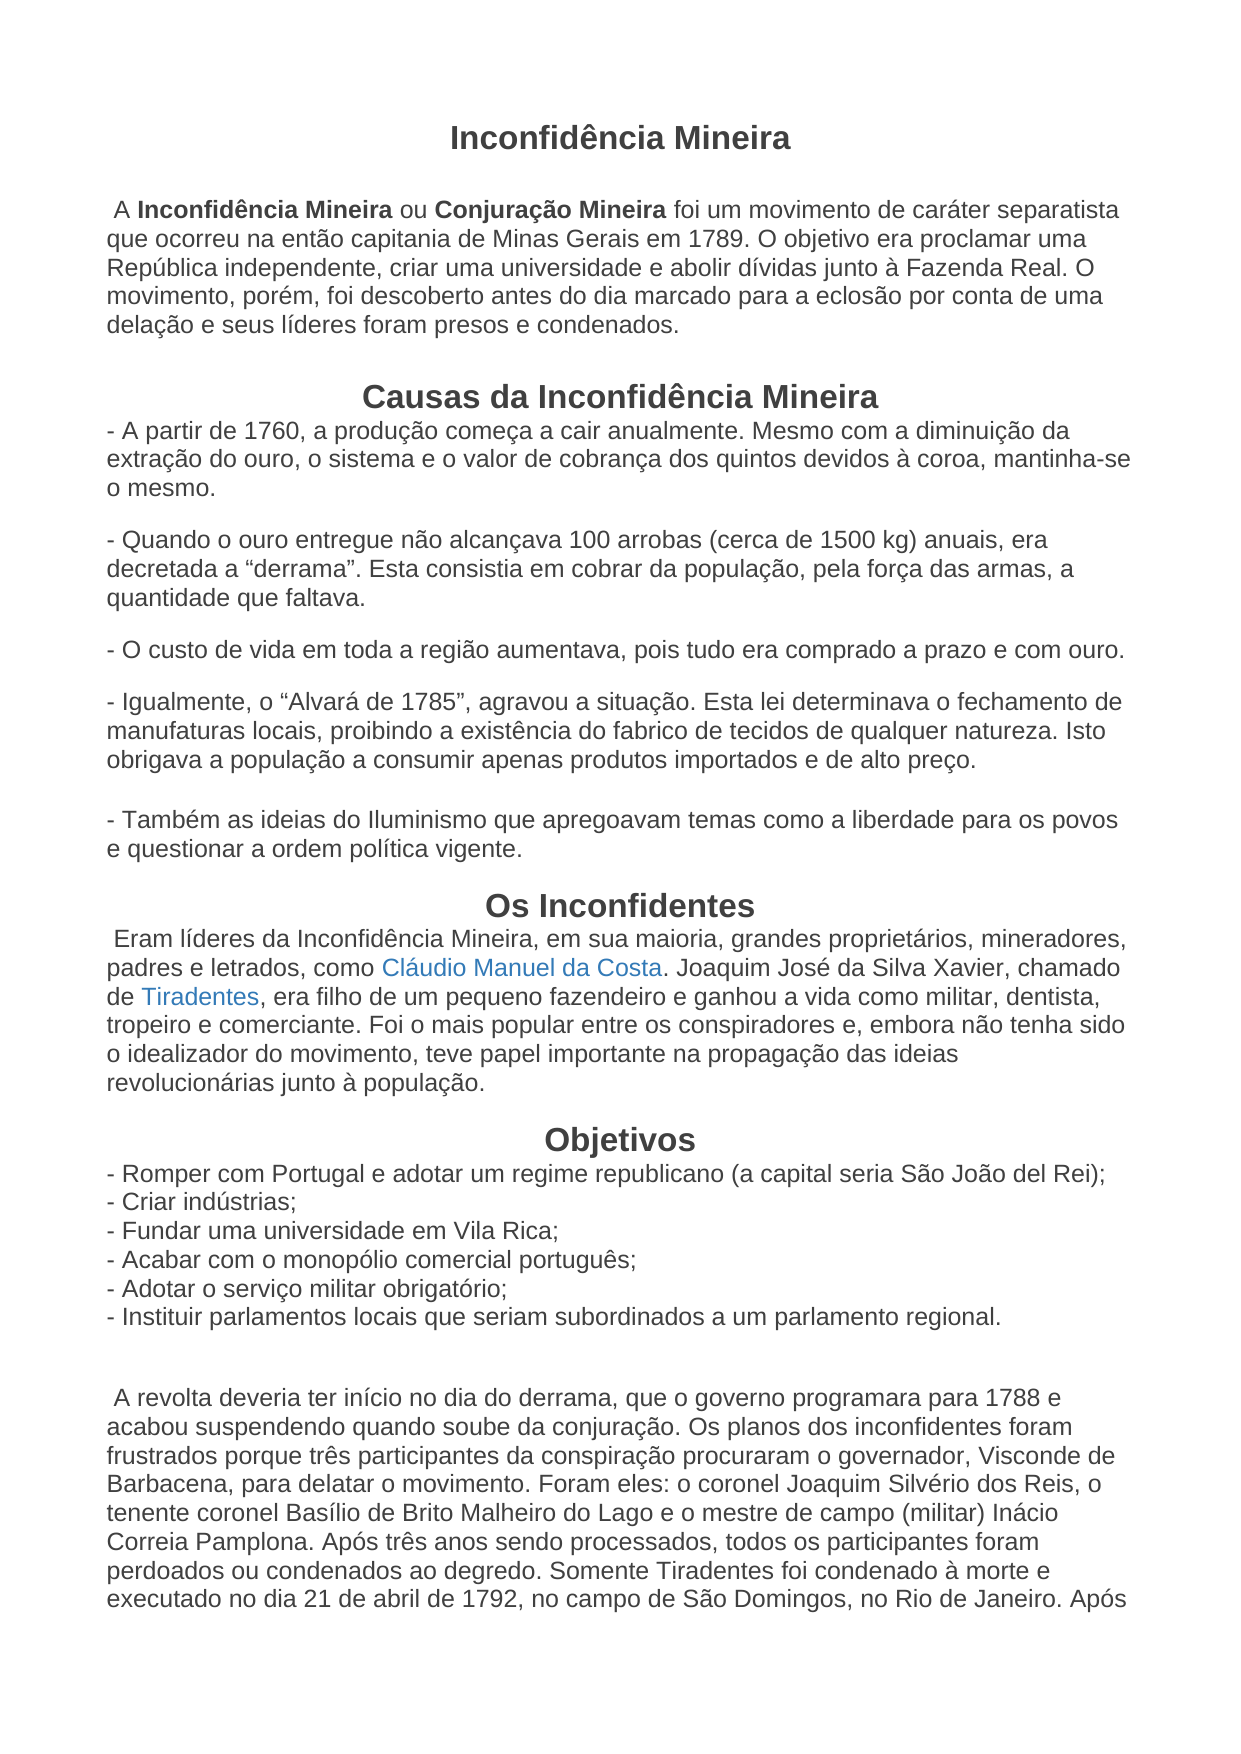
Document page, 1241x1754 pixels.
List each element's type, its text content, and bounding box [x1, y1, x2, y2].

text - Também as ideias do Iluminismo que apregoavam temas como a liberdade para os povos e questionar a ordem política vigente. [106, 805, 1134, 862]
text - Criar indústrias; [106, 1187, 1134, 1216]
subtitle Os Inconfidentes [106, 886, 1134, 924]
text Eram líderes da Inconfidência Mineira, em sua maioria, grandes proprietários, mineradores, padres e letrados, como Cláudio Manuel da Costa. Joaquim José da Silva Xavier, chamado de Tiradentes, era filho de um pequeno fazendeiro e ganhou a vida como militar, dentista, tropeiro e comerciante. Foi o mais popular entre os conspiradores e, embora não tenha sido o idealizador do movimento, teve papel importante na propagação das ideias revolucionárias junto à população. [106, 924, 1134, 1097]
subtitle Objetivos [106, 1120, 1134, 1158]
text - Acabar com o monopólio comercial português; [106, 1245, 1134, 1273]
text - Adotar o serviço militar obrigatório; [106, 1273, 1134, 1302]
text Causas da Inconfidência Mineira [106, 377, 1134, 416]
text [106, 1383, 1134, 1613]
text - Fundar uma universidade em Vila Rica; [106, 1216, 1134, 1245]
text - Instituir parlamentos locais que seriam subordinados a um parlamento regional. [106, 1302, 1134, 1331]
text - Romper com Portugal e adotar um regime republicano (a capital seria São João del Rei); [106, 1158, 1134, 1187]
text - Igualmente, o “Alvará de 1785”, agravou a situação. Esta lei determinava o fechamento de manufaturas locais, proibindo a existência do fabrico de tecidos de qualquer natureza. Isto obrigava a população a consumir apenas produtos importados e de alto preço. [106, 687, 1134, 773]
text - O custo de vida em toda a região aumentava, pois tudo era comprado a prazo e com ouro. [106, 635, 1134, 664]
text A Inconfidência Mineira ou Conjuração Mineira foi um movimento de caráter separatista que ocorreu na então capitania de Minas Gerais em 1789. O objetivo era proclamar uma República independente, criar uma universidade e abolir dívidas junto à Fazenda Real. O movimento, porém, foi descoberto antes do dia marcado para a eclosão por conta de uma delação e seus líderes foram presos e condenados. [106, 195, 1134, 339]
text - Quando o ouro entregue não alcançava 100 arrobas (cerca de 1500 kg) anuais, era decretada a “derrama”. Esta consistia em cobrar da população, pela força das armas, a quantidade que faltava. [106, 525, 1134, 612]
text - A partir de 1760, a produção começa a cair anualmente. Mesmo com a diminuição da extração do ouro, o sistema e o valor de cobrança dos quintos devidos à coroa, mantinha-se o mesmo. [106, 416, 1134, 502]
text Inconfidência Mineira [106, 118, 1134, 157]
